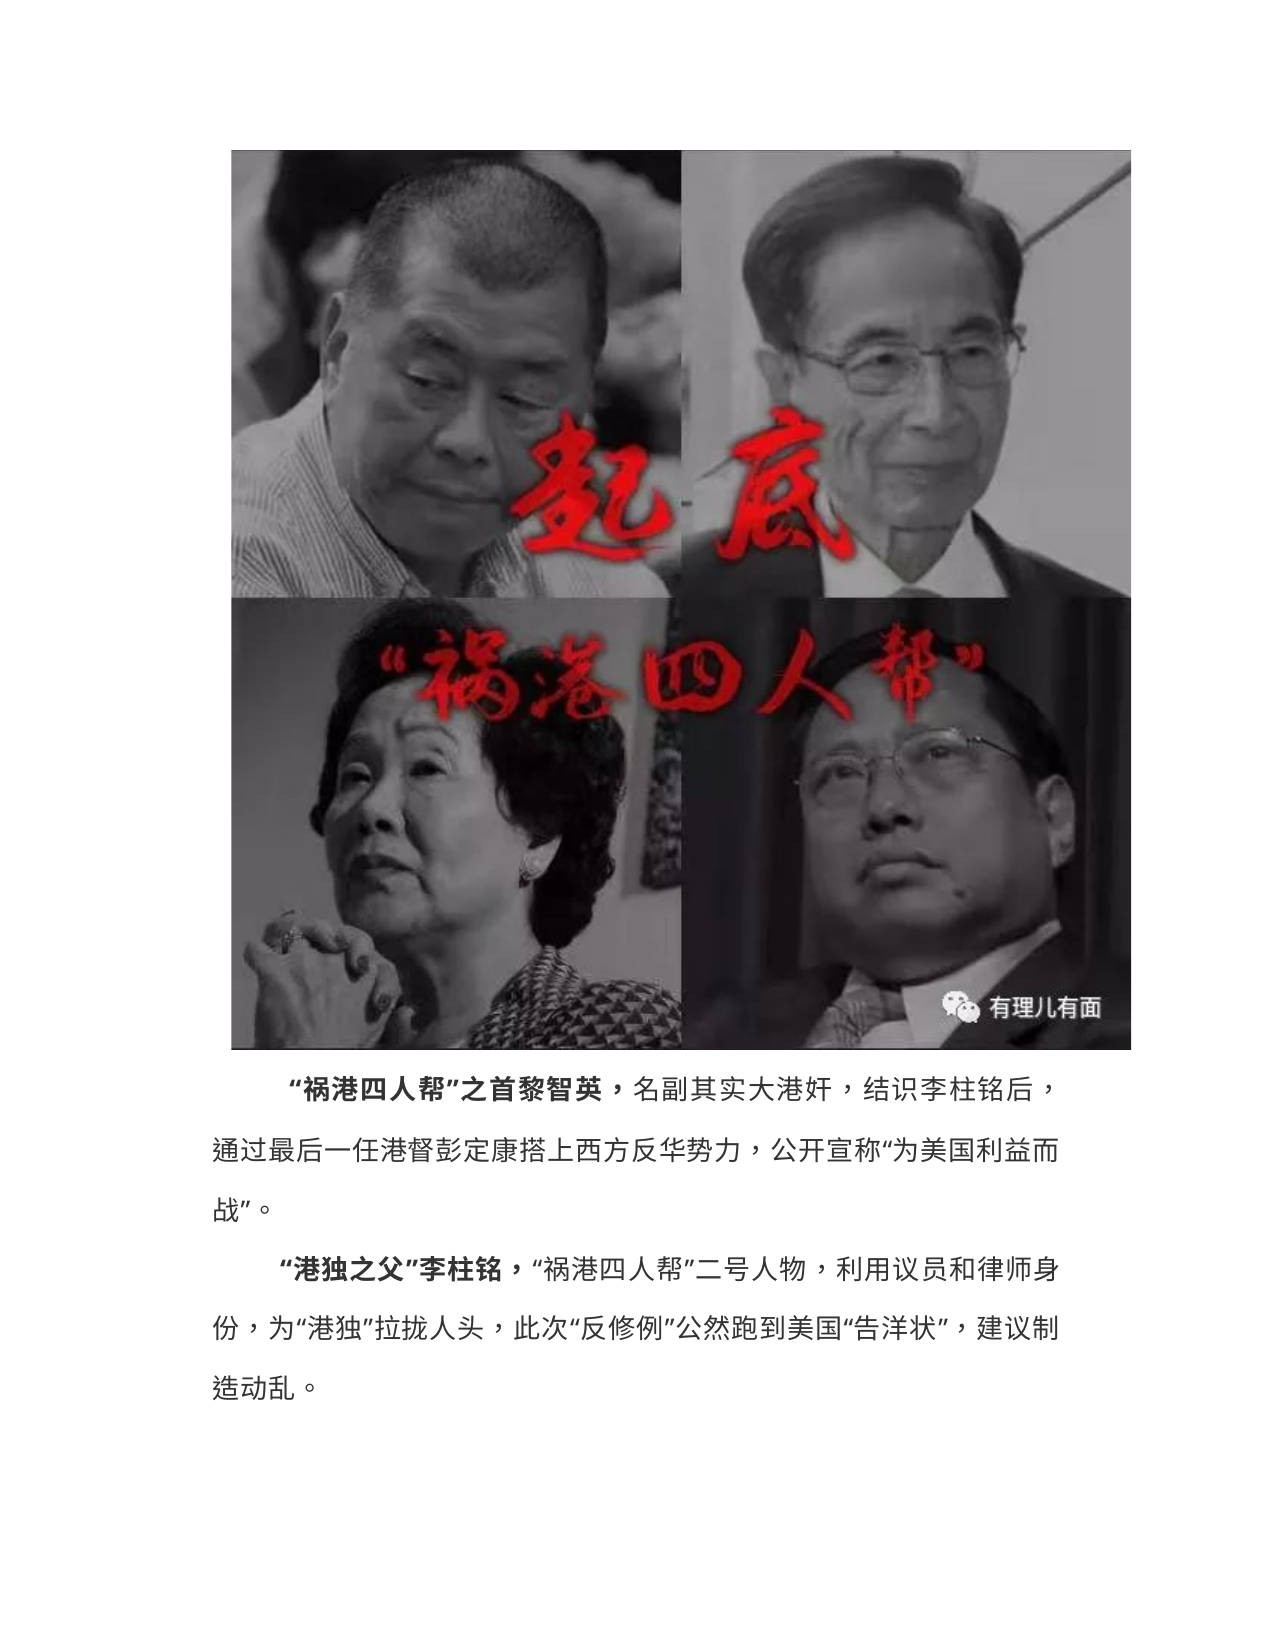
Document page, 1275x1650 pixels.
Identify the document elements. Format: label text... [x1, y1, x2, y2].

text “祸港四人帮”之首黎智英，名副其实大港奸，结识李柱铭后，通过最后一任港督彭定康搭上西方反华势力，公开宣称“为美国利益而战”。 [212, 1050, 1062, 1228]
text “港独之父”李柱铭，“祸港四人帮”二号人物，利用议员和律师身份，为“港独”拉拢人头，此次“反修例”公然跑到美国“告洋状”，建议制造动乱。 [212, 1228, 1062, 1406]
picture [231, 150, 1132, 1050]
